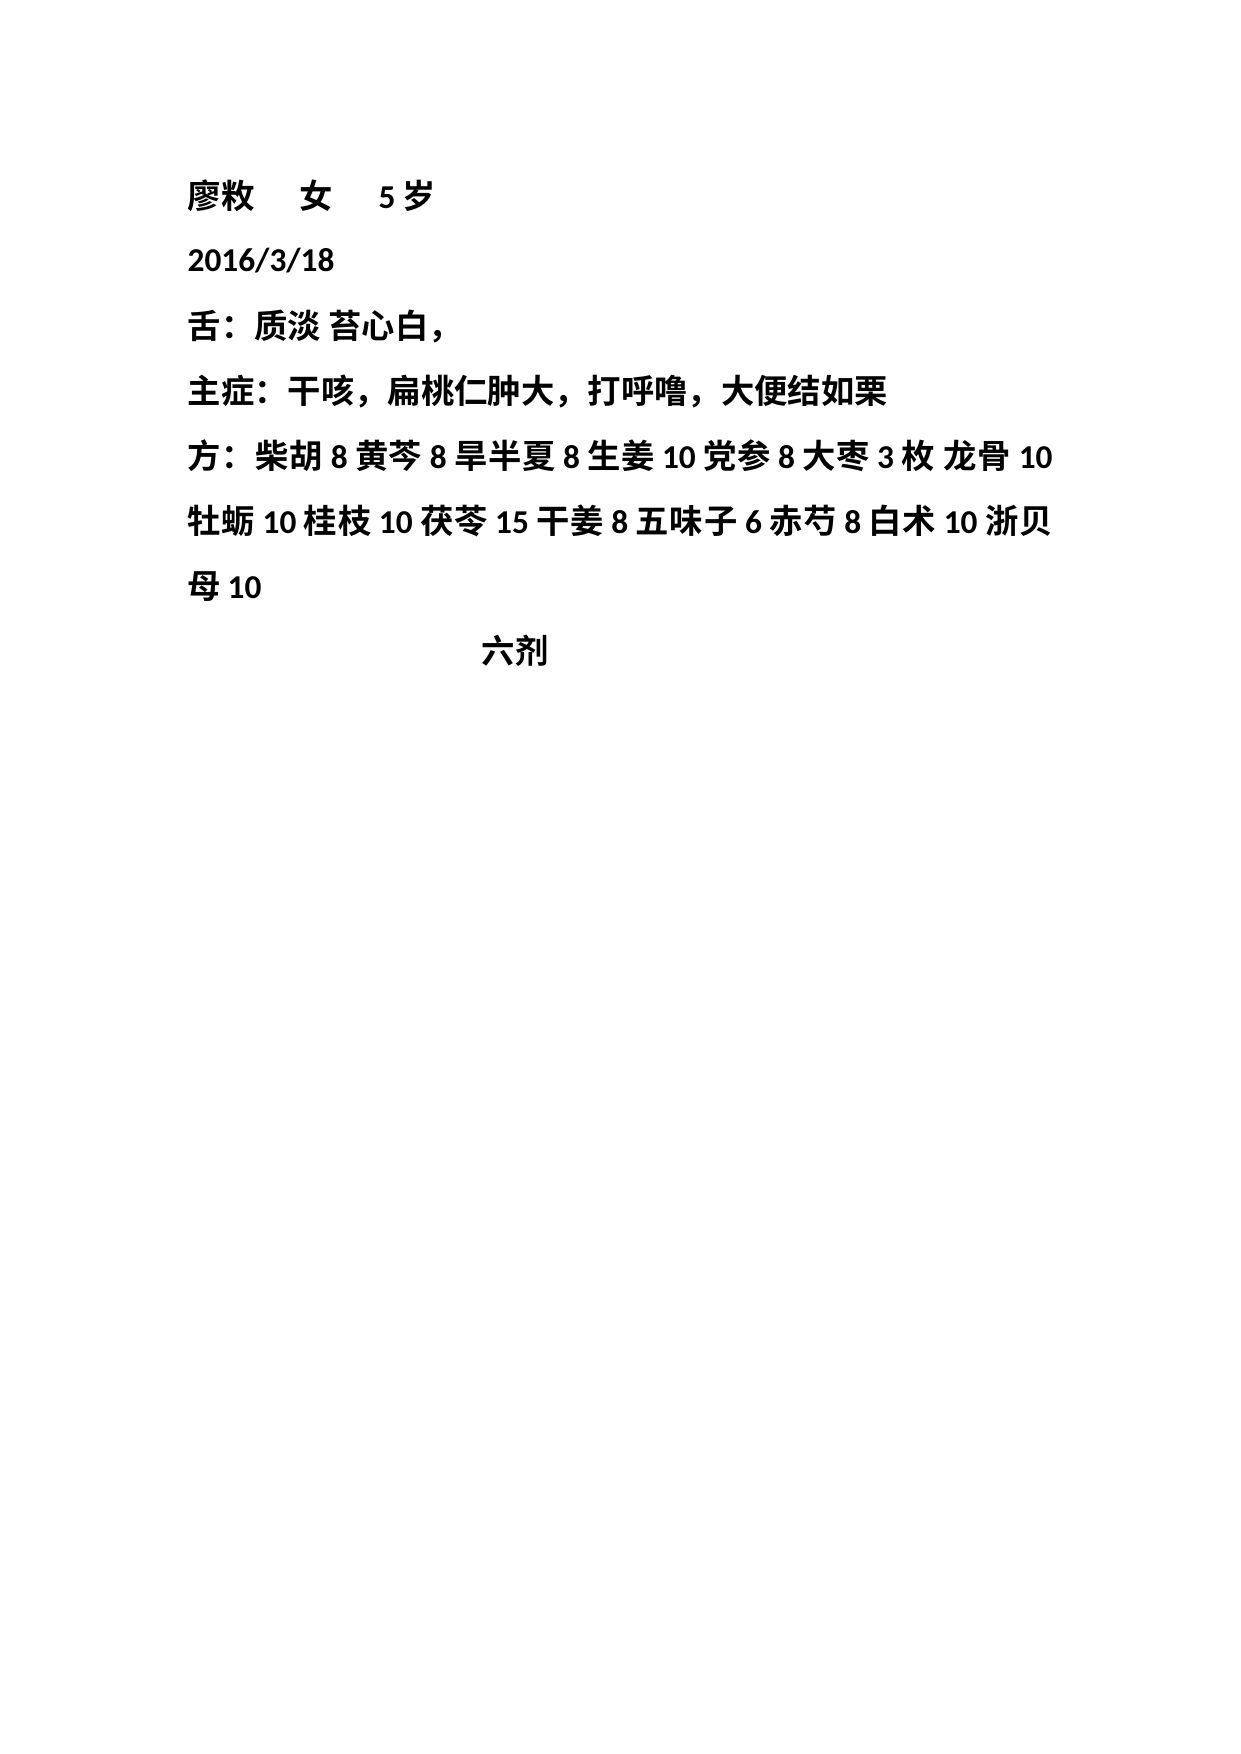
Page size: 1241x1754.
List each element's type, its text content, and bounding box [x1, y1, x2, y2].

text 2016/3/18 [187, 227, 1053, 292]
text 六剂 [187, 617, 1053, 682]
text 方：柴胡8黄芩8旱半夏8生姜10党参8大枣3枚 龙骨10牡蛎10桂枝10茯苓15干姜8五味子6赤芍8白术10浙贝母10 [187, 422, 1053, 617]
text 廖敉 女 5岁 [187, 162, 1053, 227]
text 舌：质淡 苔心白， [187, 292, 1053, 357]
text 主症：干咳，扁桃仁肿大，打呼噜，大便结如栗 [187, 357, 1053, 422]
